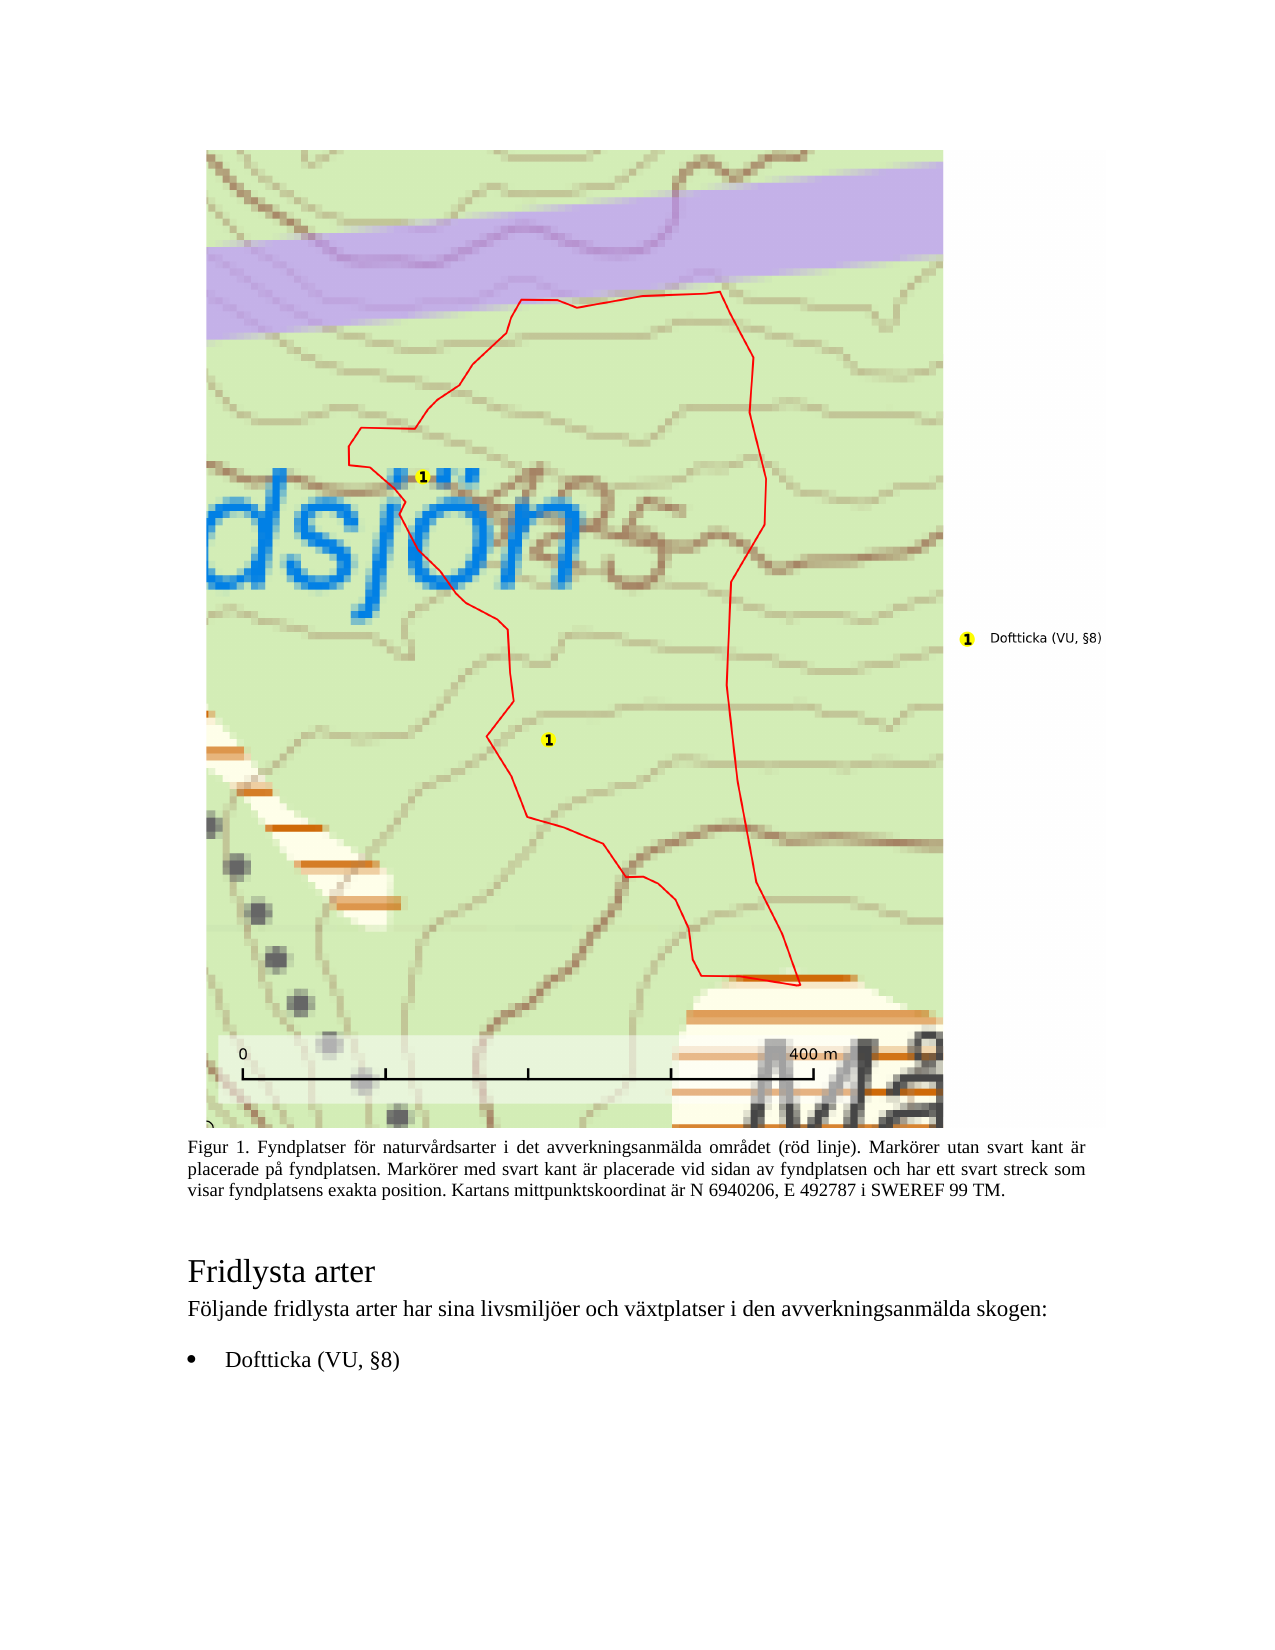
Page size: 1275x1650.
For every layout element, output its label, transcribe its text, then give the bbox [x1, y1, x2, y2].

list Doftticka (VU, §8) [187, 1346, 1087, 1372]
picture [206, 150, 1107, 1128]
subtitle Fridlysta arter [187, 1251, 1087, 1289]
text Följande fridlysta arter har sina livsmiljöer och växtplatser i den avverkningsanmälda skogen: [187, 1295, 1087, 1321]
text Figur 1. Fyndplatser för naturvårdsarter i det avverkningsanmälda området (röd linje). Markörer utan svart kant är placerade på fyndplatsen. Markörer med svart kant är placerade vid sidan av fyndplatsen och har ett svart streck som visar fyndplatsens exakta position. Kartans mittpunktskoordinat är N 6940206, E 492787 i SWEREF 99 TM. [187, 1136, 1087, 1201]
